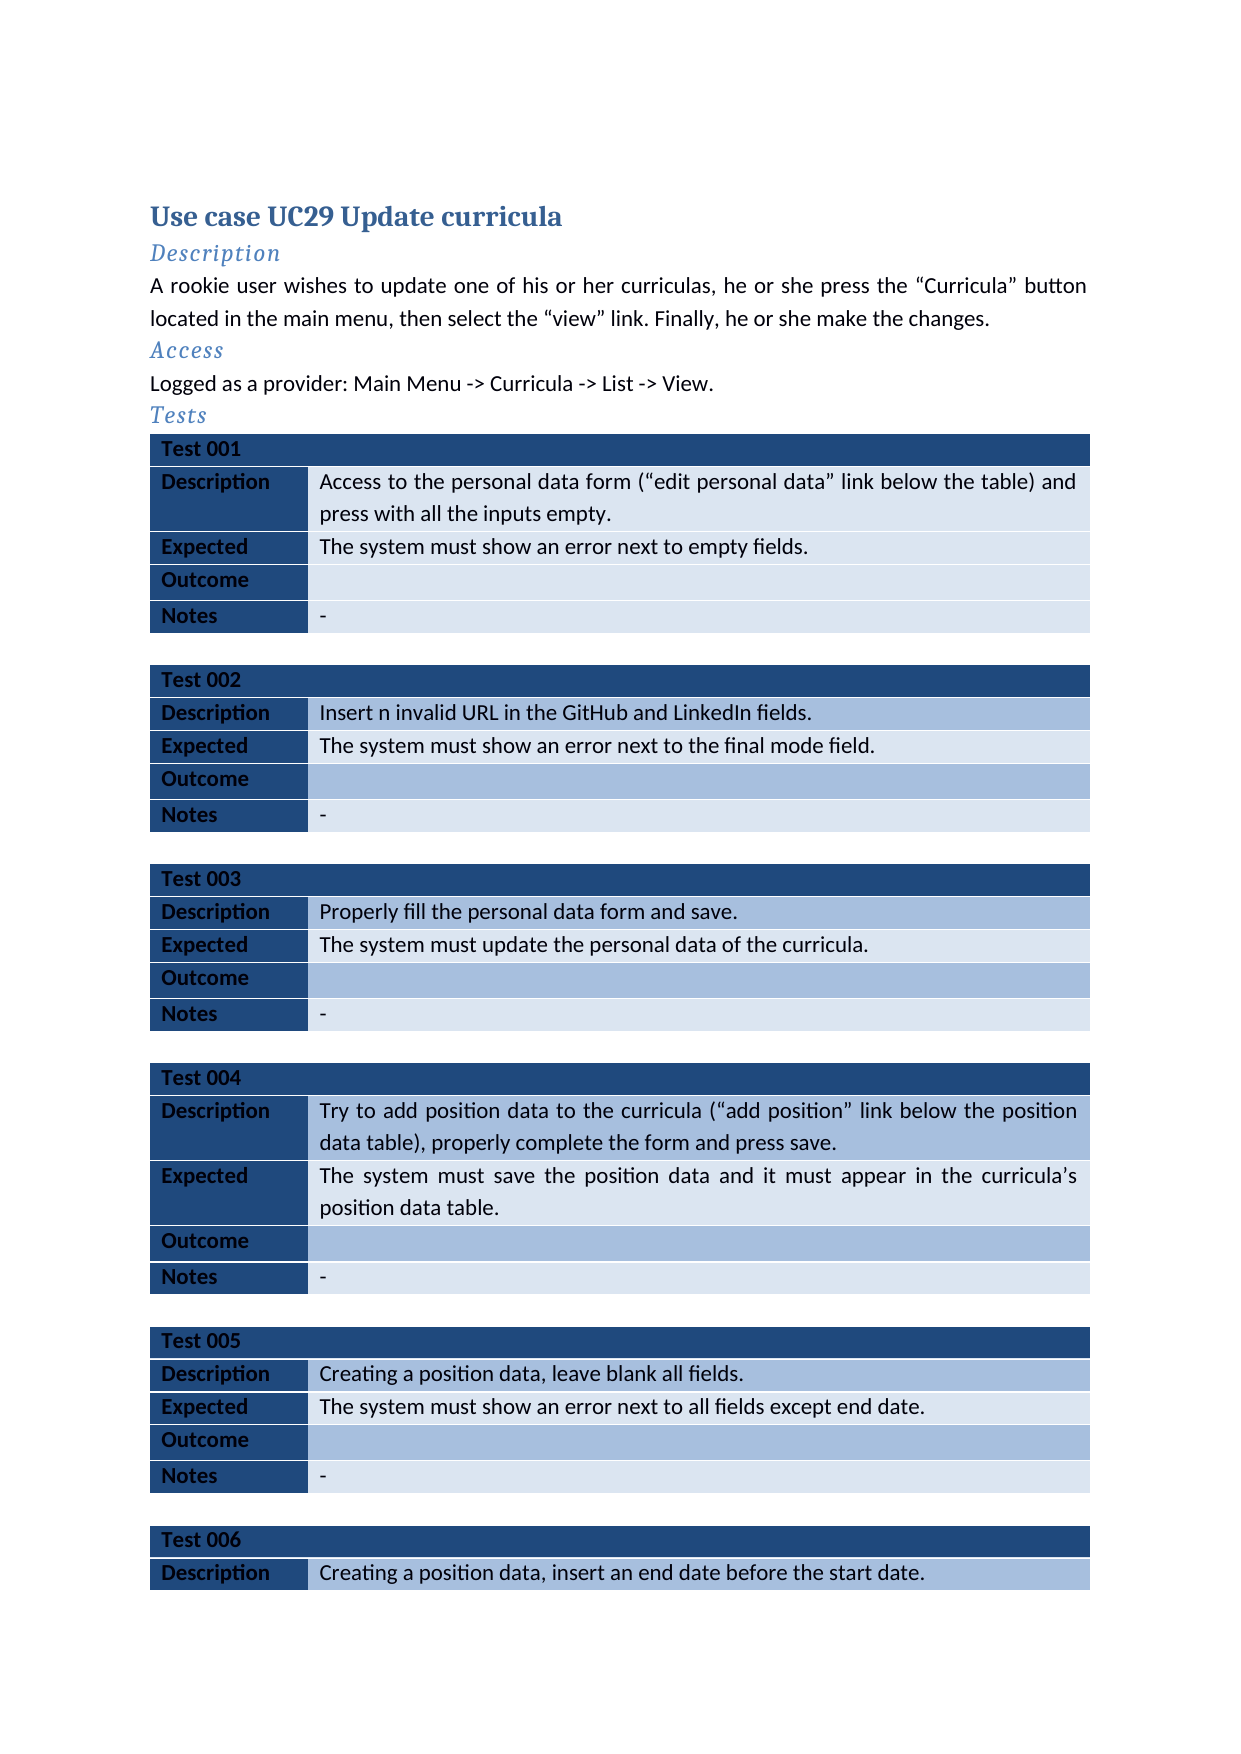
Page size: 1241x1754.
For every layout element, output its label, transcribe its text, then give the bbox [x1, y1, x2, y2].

table_cell Expected [150, 1161, 308, 1225]
table_cell The system must update the personal data of the curricula. [308, 930, 1090, 962]
table_cell Description [150, 1559, 308, 1590]
table_cell Description [150, 467, 308, 531]
table_cell The system must show an error next to the final mode field. [308, 731, 1090, 763]
table_header Test 001 [150, 434, 1090, 466]
table_cell - [308, 800, 1090, 832]
table_header Test 002 [150, 665, 1090, 697]
table_cell Description [150, 1360, 308, 1391]
table_cell Notes [150, 601, 308, 633]
table_cell Notes [150, 1461, 308, 1493]
table_cell Try to add position data to the curricula (“add position” link below the position data table), properly complete the form and press save. [308, 1096, 1090, 1160]
table_cell The system must save the position data and it must appear in the curricula’s position data table. [308, 1161, 1090, 1225]
table_cell Notes [150, 1263, 308, 1294]
table_cell Properly fill the personal data form and save. [308, 897, 1090, 929]
table_cell Expected [150, 532, 308, 564]
table_cell Expected [150, 1393, 308, 1424]
subtitle Access [150, 336, 1090, 365]
table_cell [308, 963, 1090, 998]
subtitle Tests [150, 401, 1090, 430]
table_cell Insert n invalid URL in the GitHub and LinkedIn fields. [308, 698, 1090, 730]
subtitle Use case UC29 Update curricula [150, 200, 1090, 233]
table_cell Description [150, 1096, 308, 1160]
table_cell Outcome [150, 565, 308, 600]
table_header Test 004 [150, 1063, 1090, 1095]
table_cell - [308, 1263, 1090, 1294]
table_cell [308, 565, 1090, 600]
table_cell [308, 1425, 1090, 1460]
table_cell Notes [150, 999, 308, 1031]
table_cell Outcome [150, 1226, 308, 1261]
table_cell Access to the personal data form (“edit personal data” link below the table) and press with all the inputs empty. [308, 467, 1090, 531]
table_cell Expected [150, 930, 308, 962]
table_cell Creating a position data, leave blank all fields. [308, 1360, 1090, 1391]
table_cell Description [150, 698, 308, 730]
text Logged as a provider: Main Menu -> Curricula -> List -> View. [150, 369, 1090, 397]
table_cell [308, 764, 1090, 799]
table_cell Creating a position data, insert an end date before the start date. [308, 1559, 1090, 1590]
table_cell Description [150, 897, 308, 929]
subtitle Description [150, 238, 1090, 267]
table_header Test 003 [150, 864, 1090, 896]
table_cell [308, 1226, 1090, 1261]
table_header Test 005 [150, 1327, 1090, 1358]
table_cell Outcome [150, 764, 308, 799]
table_header Test 006 [150, 1526, 1090, 1557]
table_cell - [308, 999, 1090, 1031]
table_cell Outcome [150, 1425, 308, 1460]
table_cell The system must show an error next to all fields except end date. [308, 1393, 1090, 1424]
table_cell Outcome [150, 963, 308, 998]
table_cell The system must show an error next to empty fields. [308, 532, 1090, 564]
table_cell Expected [150, 731, 308, 763]
table_cell - [308, 601, 1090, 633]
table_cell Notes [150, 800, 308, 832]
text A rookie user wishes to update one of his or her curriculas, he or she press the “Curricula” button located in the main menu, then select the “view” link. Finally, he or she make the changes. [150, 272, 1090, 332]
table_cell - [308, 1461, 1090, 1493]
